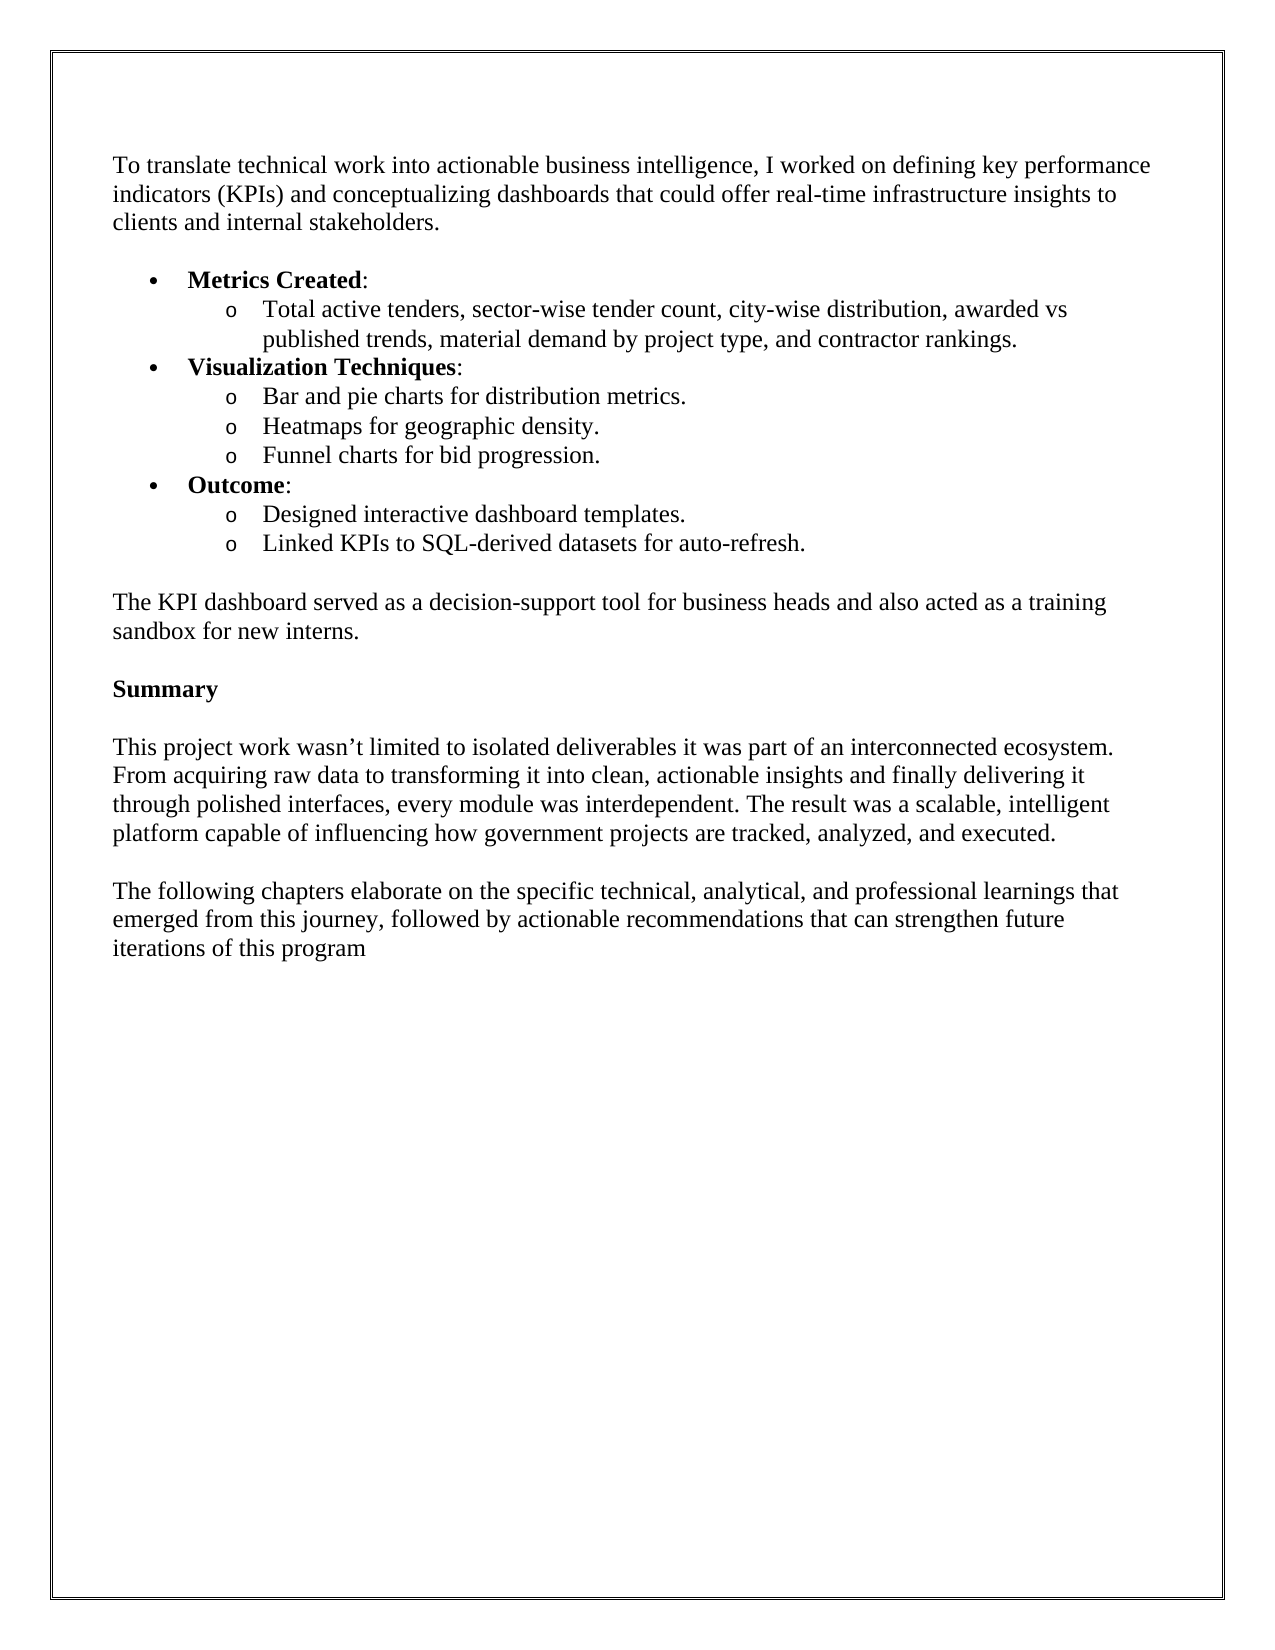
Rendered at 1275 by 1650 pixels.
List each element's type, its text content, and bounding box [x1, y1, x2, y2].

list Metrics Created: [150, 265, 1162, 294]
list Funnel charts for bid progression. [225, 440, 1162, 470]
text The KPI dashboard served as a decision-support tool for business heads and also acted as a training sandbox for new interns. [112, 587, 1162, 644]
text The following chapters elaborate on the specific technical, analytical, and professional learnings that emerged from this journey, followed by actionable recommendations that can strengthen future iterations of this program [112, 876, 1162, 962]
list Outcome: [150, 470, 1162, 499]
list Visualization Techniques: [150, 352, 1162, 381]
list Linked KPIs to SQL-derived datasets for auto-refresh. [225, 528, 1162, 558]
text Summary [112, 674, 1162, 702]
list Total active tenders, sector-wise tender count, city-wise distribution, awarded vs published trends, material demand by project type, and contractor rankings. [225, 294, 1162, 352]
list Bar and pie charts for distribution metrics. [225, 381, 1162, 411]
list Heatmaps for geographic density. [225, 411, 1162, 440]
text This project work wasn’t limited to isolated deliverables it was part of an interconnected ecosystem. From acquiring raw data to transforming it into clean, actionable insights and finally delivering it through polished interfaces, every module was interdependent. The result was a scalable, intelligent platform capable of influencing how government projects are tracked, analyzed, and executed. [112, 732, 1162, 847]
list Designed interactive dashboard templates. [225, 499, 1162, 528]
